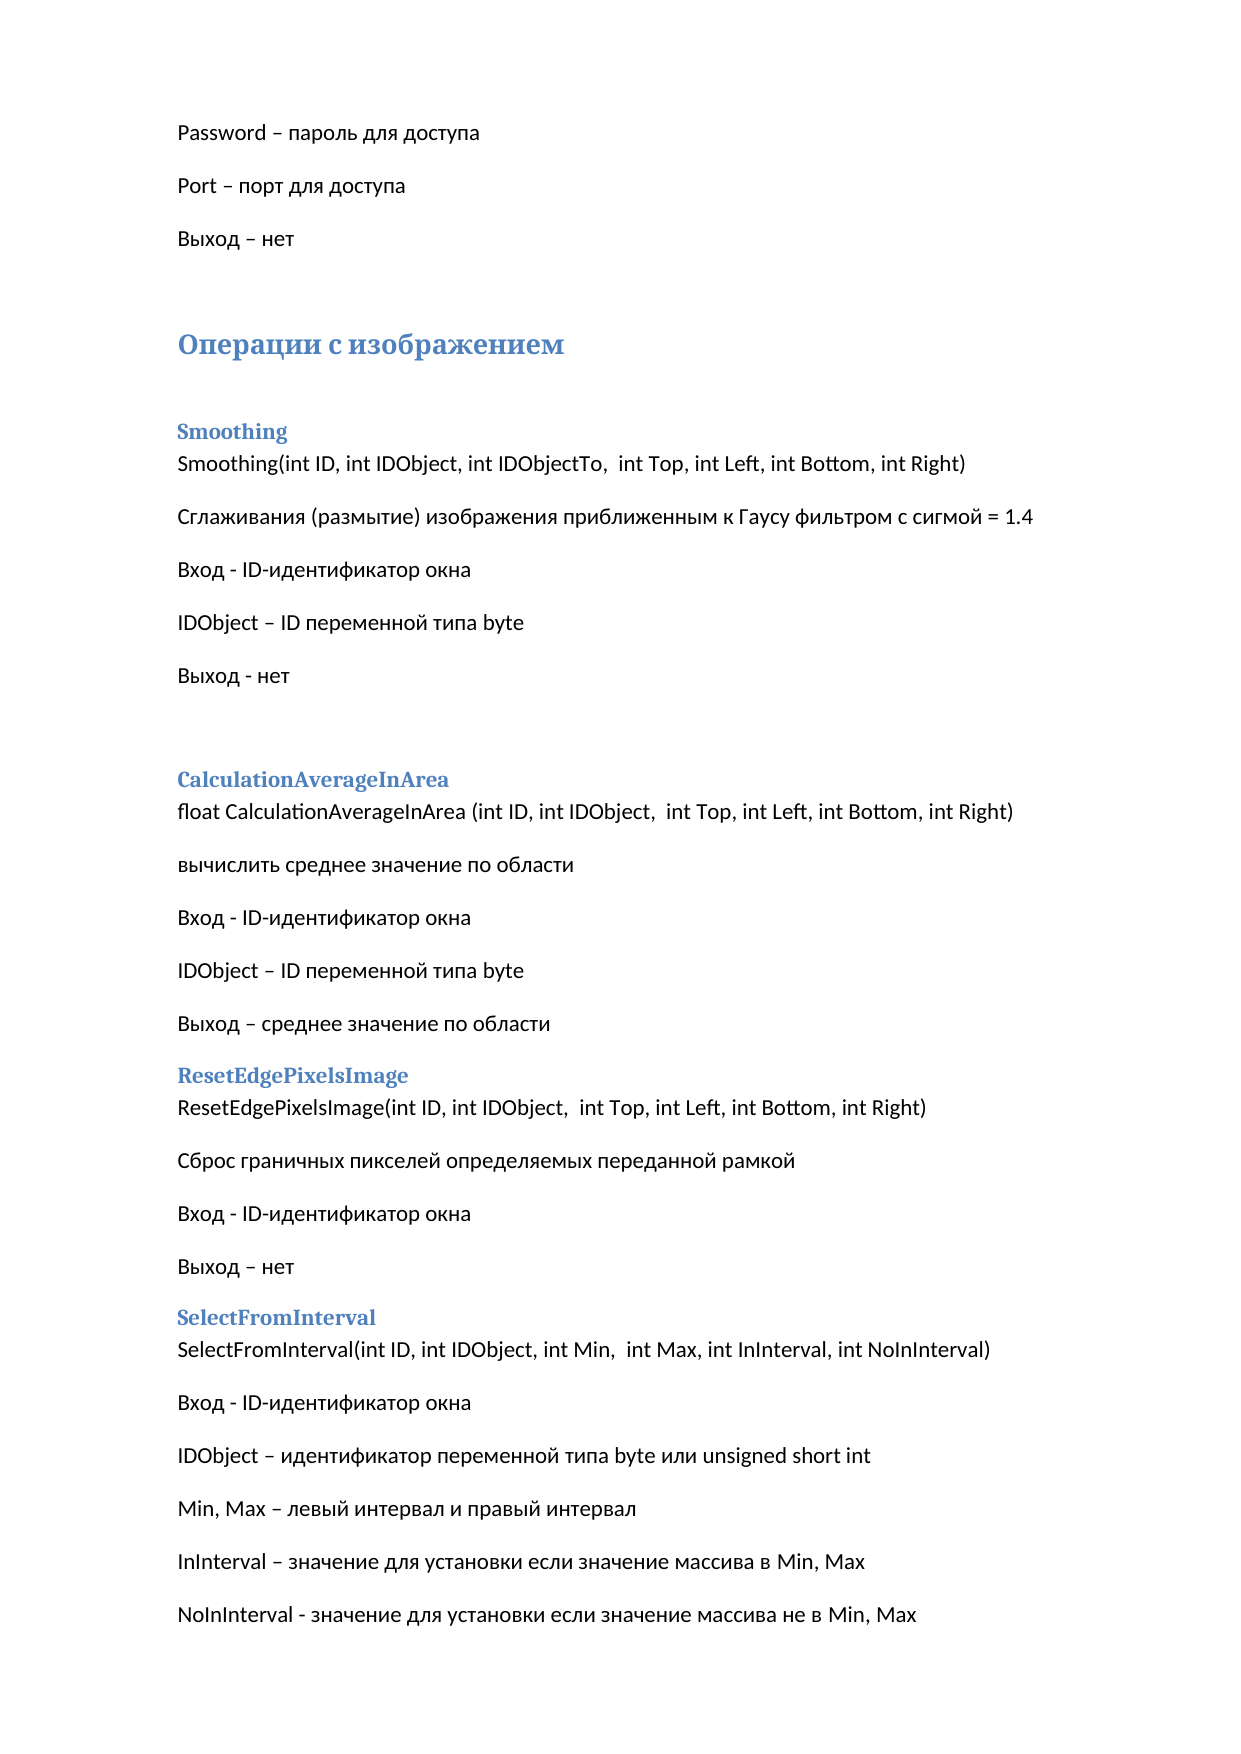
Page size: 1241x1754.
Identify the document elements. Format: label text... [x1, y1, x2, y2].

text float CalculationAverageInArea (int ID, int IDObject, int Top, int Left, int Bottom, int Right) [177, 797, 1152, 826]
text Сброс граничных пикселей определяемых переданной рамкой [177, 1146, 1152, 1174]
subtitle ResetEdgePixelsImage [177, 1063, 1152, 1089]
text Port – порт для доступа [177, 171, 1152, 199]
text вычислить среднее значение по области [177, 851, 1152, 878]
subtitle Операции с изображением [177, 330, 1152, 361]
text Выход – нет [177, 1252, 1152, 1280]
subtitle SelectFromInterval [177, 1305, 1152, 1331]
text InInterval – значение для установки если значение массива в Min, Max [177, 1547, 1152, 1575]
text Выход – нет [177, 224, 1152, 252]
text IDObject – ID переменной типа byte [177, 608, 1152, 636]
subtitle CalculationAverageInArea [177, 767, 1152, 794]
text Сглаживания (размытие) изображения приближенным к Гаусу фильтром с сигмой = 1.4 [177, 502, 1152, 530]
text Вход - ID-идентификатор окна [177, 555, 1152, 583]
text Min, Max – левый интервал и правый интервал [177, 1494, 1152, 1522]
text IDObject – идентификатор переменной типа byte или unsigned short int [177, 1441, 1152, 1469]
text ResetEdgePixelsImage(int ID, int IDObject, int Top, int Left, int Bottom, int Right) [177, 1093, 1152, 1121]
text Password – пароль для доступа [177, 118, 1152, 146]
text Выход - нет [177, 661, 1152, 689]
text Вход - ID-идентификатор окна [177, 903, 1152, 932]
text Вход - ID-идентификатор окна [177, 1388, 1152, 1416]
text SelectFromInterval(int ID, int IDObject, int Min, int Max, int InInterval, int NoInInterval) [177, 1335, 1152, 1363]
subtitle Smoothing [177, 419, 1152, 445]
text Вход - ID-идентификатор окна [177, 1199, 1152, 1227]
text Выход – среднее значение по области [177, 1009, 1152, 1038]
text NoInInterval - значение для установки если значение массива не в Min, Max [177, 1600, 1152, 1628]
text IDObject – ID переменной типа byte [177, 957, 1152, 984]
text Smoothing(int ID, int IDObject, int IDObjectTo, int Top, int Left, int Bottom, int Right) [177, 449, 1152, 477]
